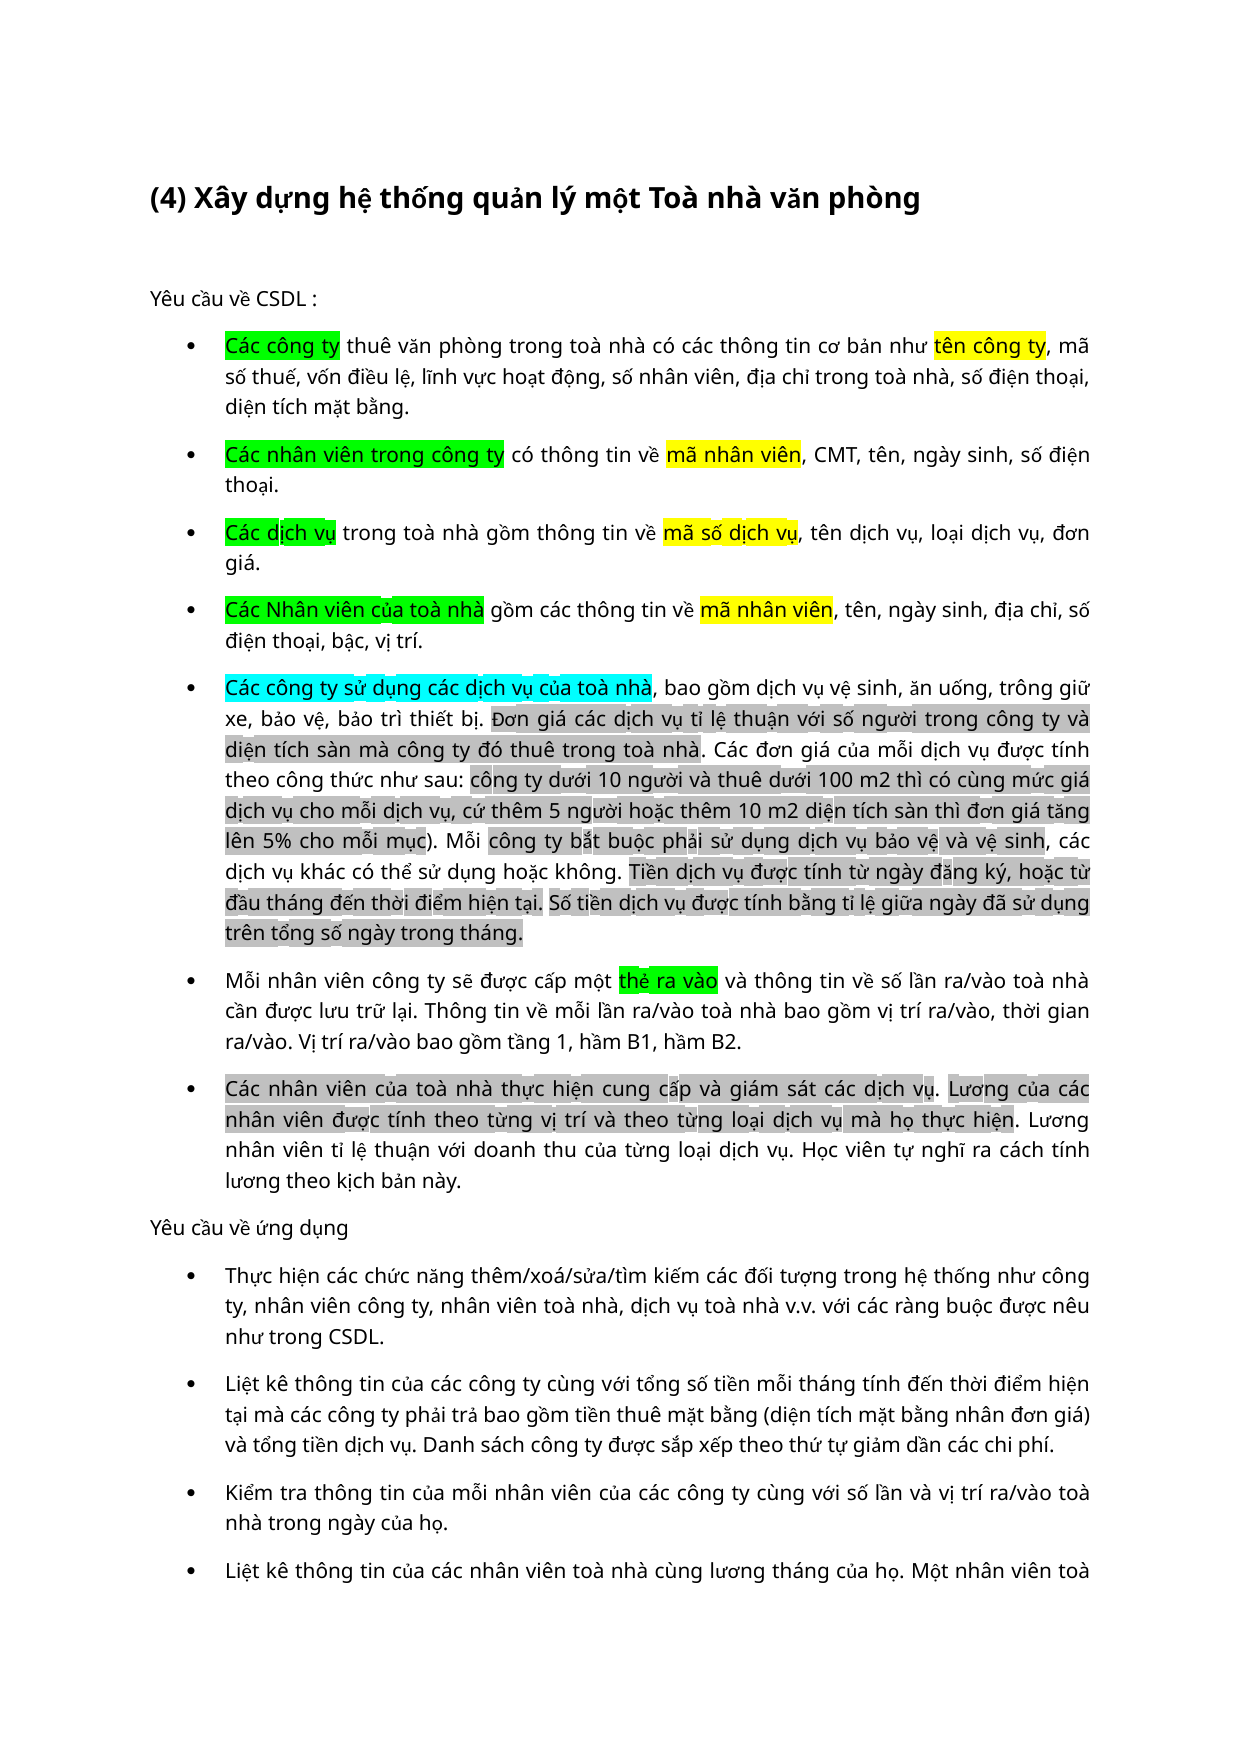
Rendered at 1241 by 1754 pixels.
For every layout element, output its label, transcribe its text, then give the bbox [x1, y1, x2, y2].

list Kiểm tra thông tin của mỗi nhân viên của các công ty cùng với số lần và vị trí ra/vào toà nhà trong ngày của họ. [187, 1478, 1090, 1537]
text Yêu cầu về ứng dụng [150, 1213, 1090, 1242]
list Các nhân viên trong công ty có thông tin về mã nhân viên, CMT, tên, ngày sinh, số điện thoại. [187, 440, 1090, 499]
list Các nhân viên của toà nhà thực hiện cung cấp và giám sát các dịch vụ. Lương của các nhân viên được tính theo từng vị trí và theo từng loại dịch vụ mà họ thực hiện. Lương nhân viên tỉ lệ thuận với doanh thu của từng loại dịch vụ. Học viên tự nghĩ ra cách tính lương theo kịch bản này. [187, 1074, 1090, 1195]
list Các Nhân viên của toà nhà gồm các thông tin về mã nhân viên, tên, ngày sinh, địa chỉ, số điện thoại, bậc, vị trí. [187, 596, 1090, 655]
text Yêu cầu về CSDL : [150, 284, 1090, 312]
list Các công ty thuê văn phòng trong toà nhà có các thông tin cơ bản như tên công ty, mã số thuế, vốn điều lệ, lĩnh vực hoạt động, số nhân viên, địa chỉ trong toà nhà, số điện thoại, diện tích mặt bằng. [187, 331, 1090, 421]
list Mỗi nhân viên công ty sẽ được cấp một thẻ ra vào và thông tin về số lần ra/vào toà nhà cần được lưu trữ lại. Thông tin về mỗi lần ra/vào toà nhà bao gồm vị trí ra/vào, thời gian ra/vào. Vị trí ra/vào bao gồm tầng 1, hầm B1, hầm B2. [187, 966, 1090, 1056]
list Các dịch vụ trong toà nhà gồm thông tin về mã số dịch vụ, tên dịch vụ, loại dịch vụ, đơn giá. [187, 518, 1090, 577]
list Các công ty sử dụng các dịch vụ của toà nhà, bao gồm dịch vụ vệ sinh, ăn uống, trông giữ xe, bảo vệ, bảo trì thiết bị. Đơn giá các dịch vụ tỉ lệ thuận với số người trong công ty và diện tích sàn mà công ty đó thuê trong toà nhà. Các đơn giá của mỗi dịch vụ được tính theo công thức như sau: công ty dưới 10 người và thuê dưới 100 m2 thì có cùng mức giá dịch vụ cho mỗi dịch vụ, cứ thêm 5 người hoặc thêm 10 m2 diện tích sàn thì đơn giá tăng lên 5% cho mỗi mục). Mỗi công ty bắt buộc phải sử dụng dịch vụ bảo vệ và vệ sinh, các dịch vụ khác có thể sử dụng hoặc không. Tiền dịch vụ được tính từ ngày đăng ký, hoặc từ đầu tháng đến thời điểm hiện tại. Số tiền dịch vụ được tính bằng tỉ lệ giữa ngày đã sử dụng trên tổng số ngày trong tháng. [187, 673, 1090, 947]
text (4) Xây dựng hệ thống quản lý một Toà nhà văn phòng [150, 177, 1090, 217]
